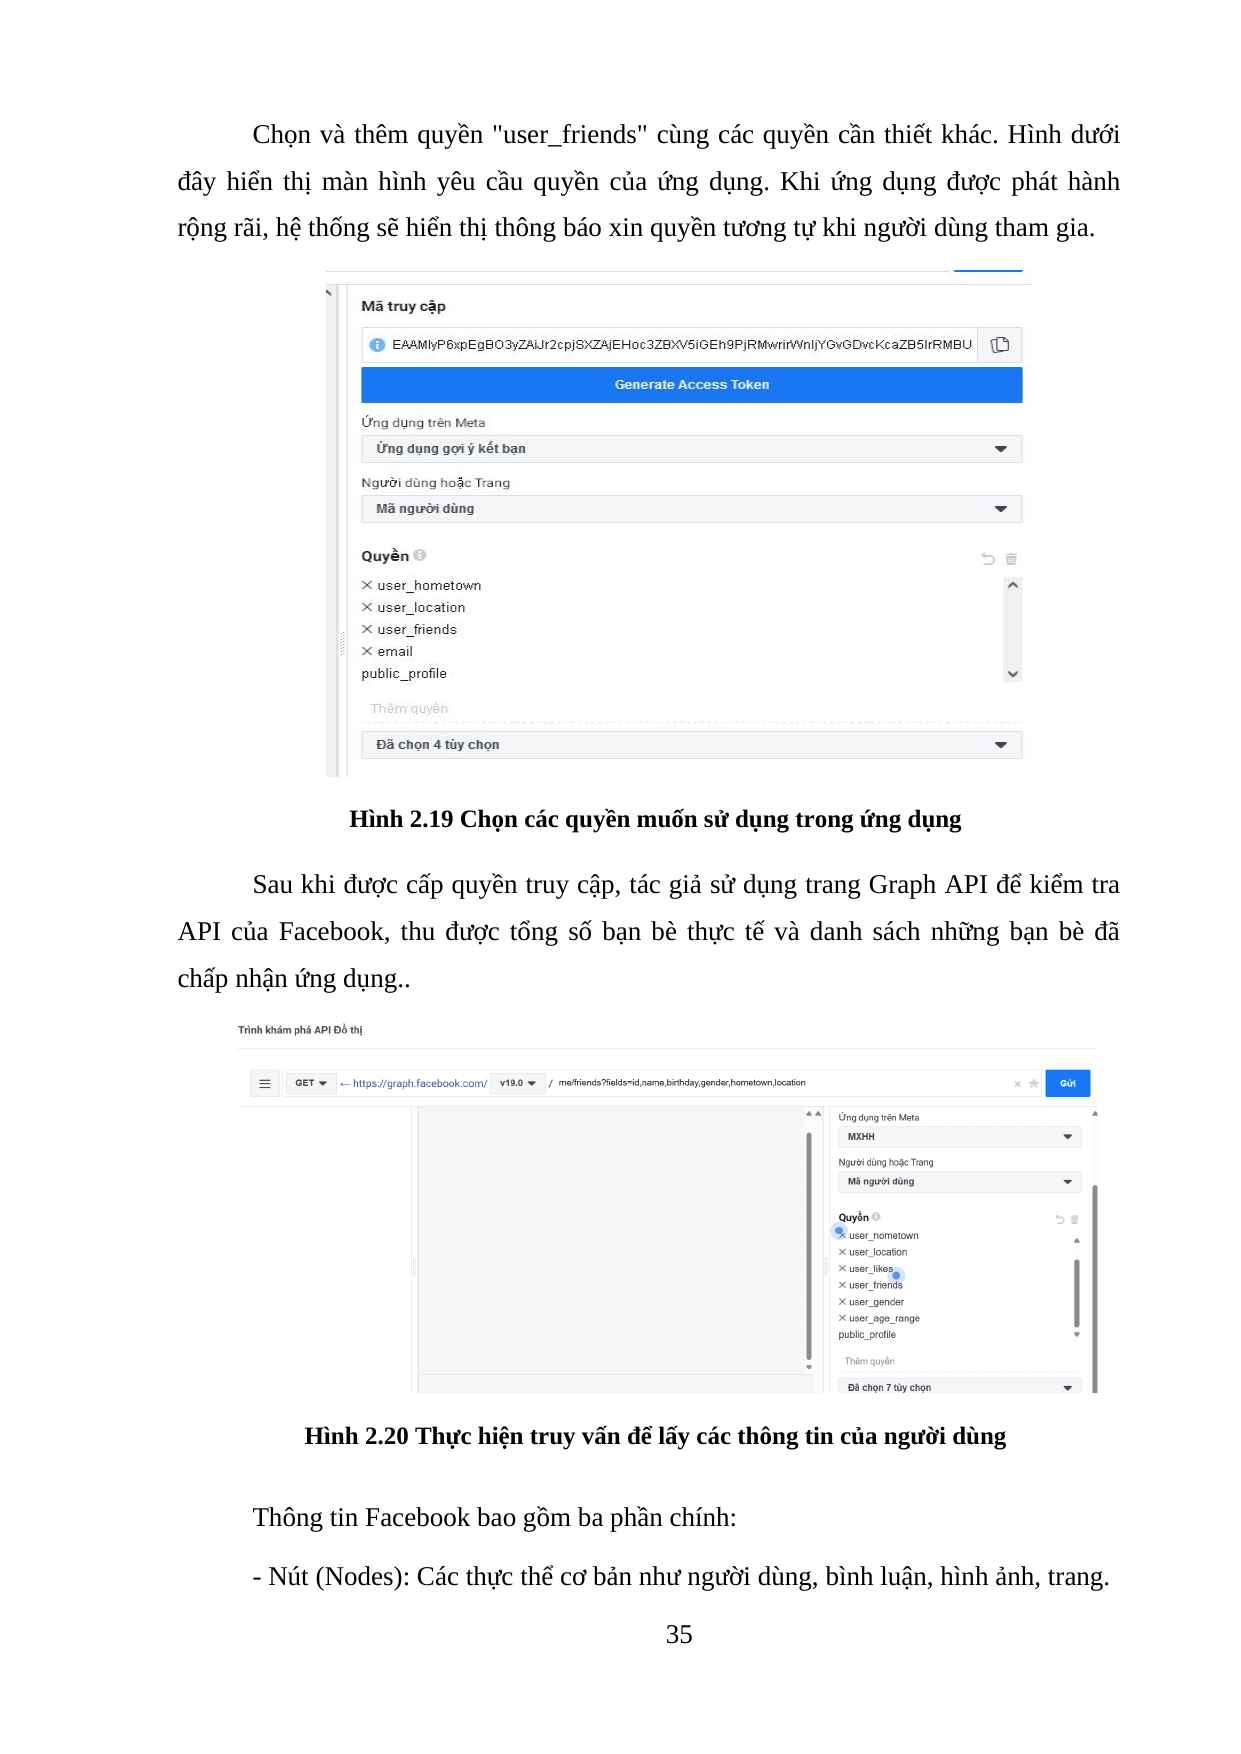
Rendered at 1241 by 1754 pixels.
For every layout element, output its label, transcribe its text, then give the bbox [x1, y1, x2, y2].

text Sau khi được cấp quyền truy cập, tác giả sử dụng trang Graph API để kiểm tra API của Facebook, thu được tổng số bạn bè thực tế và danh sách những bạn bè đã chấp nhận ứng dụng.. [177, 868, 1122, 993]
text - Nút (Nodes): Các thực thể cơ bản như người dùng, bình luận, hình ảnh, trang. [177, 1560, 1122, 1591]
text Thông tin Facebook bao gồm ba phần chính: [177, 1501, 1122, 1532]
picture [326, 270, 1033, 777]
picture [236, 1021, 1098, 1393]
text Chọn và thêm quyền "user_friends" cùng các quyền cần thiết khác. Hình dưới đây hiển thị màn hình yêu cầu quyền của ứng dụng. Khi ứng dụng được phát hành rộng rãi, hệ thống sẽ hiển thị thông báo xin quyền tương tự khi người dùng tham gia. [177, 118, 1122, 243]
